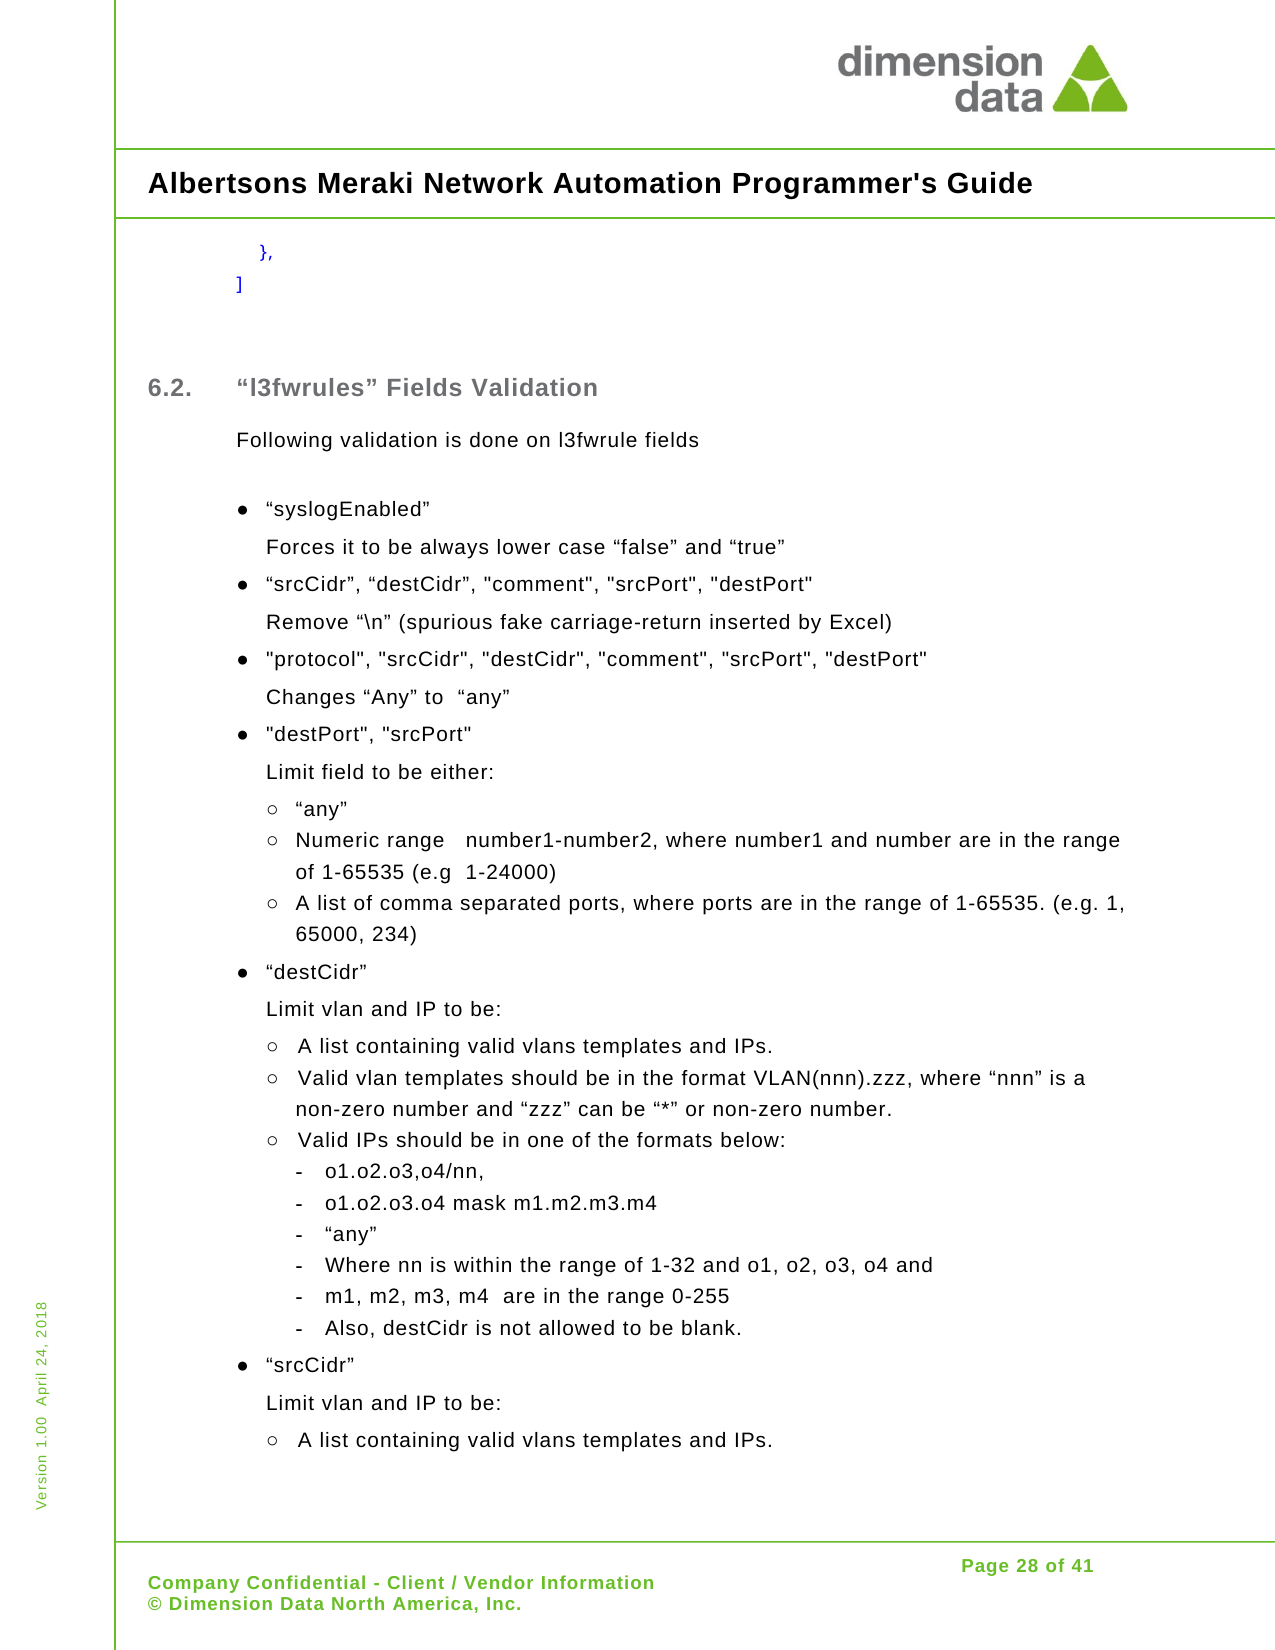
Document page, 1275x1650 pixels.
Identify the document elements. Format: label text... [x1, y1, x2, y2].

list o1.o2.o3.o4 mask m1.m2.m3.m4 [295, 1183, 1127, 1215]
list Limit vlan and IP to be: [266, 990, 1127, 1021]
text }, [236, 239, 1127, 264]
list “any” [295, 1215, 1127, 1246]
subtitle “l3fwrules” Fields Validation [148, 371, 1127, 402]
text Following validation is done on l3fwrule fields [236, 421, 1127, 483]
list A list containing valid vlans templates and IPs. [266, 1421, 1127, 1452]
list Limit vlan and IP to be: [266, 1383, 1127, 1415]
list "destPort", "srcPort" [236, 715, 1127, 746]
list “syslogEnabled” [236, 490, 1127, 521]
list Valid vlan templates should be in the format VLAN(nnn).zzz, where “nnn” is a non-zero number and “zzz” can be “*” or non-zero number. [266, 1058, 1127, 1121]
list “srcCidr” [236, 1346, 1127, 1377]
list m1, m2, m3, m4 are in the range 0-255 [295, 1277, 1127, 1308]
list A list containing valid vlans templates and IPs. [266, 1027, 1127, 1058]
list A list of comma separated ports, where ports are in the range of 1-65535. (e.g. 1, 65000, 234) [266, 883, 1127, 946]
list “srcCidr”, “destCidr”, "comment", "srcPort", "destPort" [236, 565, 1127, 596]
list “destCidr” [236, 952, 1127, 983]
list o1.o2.o3,o4/nn, [295, 1152, 1127, 1183]
list Valid IPs should be in one of the formats below: [266, 1121, 1127, 1152]
list Limit field to be either: [266, 752, 1127, 783]
list “any” [266, 790, 1127, 821]
list Forces it to be always lower case “false” and “true” [266, 527, 1127, 558]
list Remove “\n” (spurious fake carriage-return inserted by Excel) [266, 602, 1127, 633]
list Also, destCidr is not allowed to be blank. [295, 1308, 1127, 1340]
list Where nn is within the range of 1-32 and o1, o2, o3, o4 and [295, 1246, 1127, 1277]
list Numeric range number1-number2, where number1 and number are in the range of 1-65535 (e.g 1-24000) [266, 821, 1127, 883]
picture [815, 0, 1128, 133]
list "protocol", "srcCidr", "destCidr", "comment", "srcPort", "destPort" [236, 640, 1127, 671]
list Changes “Any” to “any” [266, 677, 1127, 708]
text ] [236, 270, 1127, 296]
